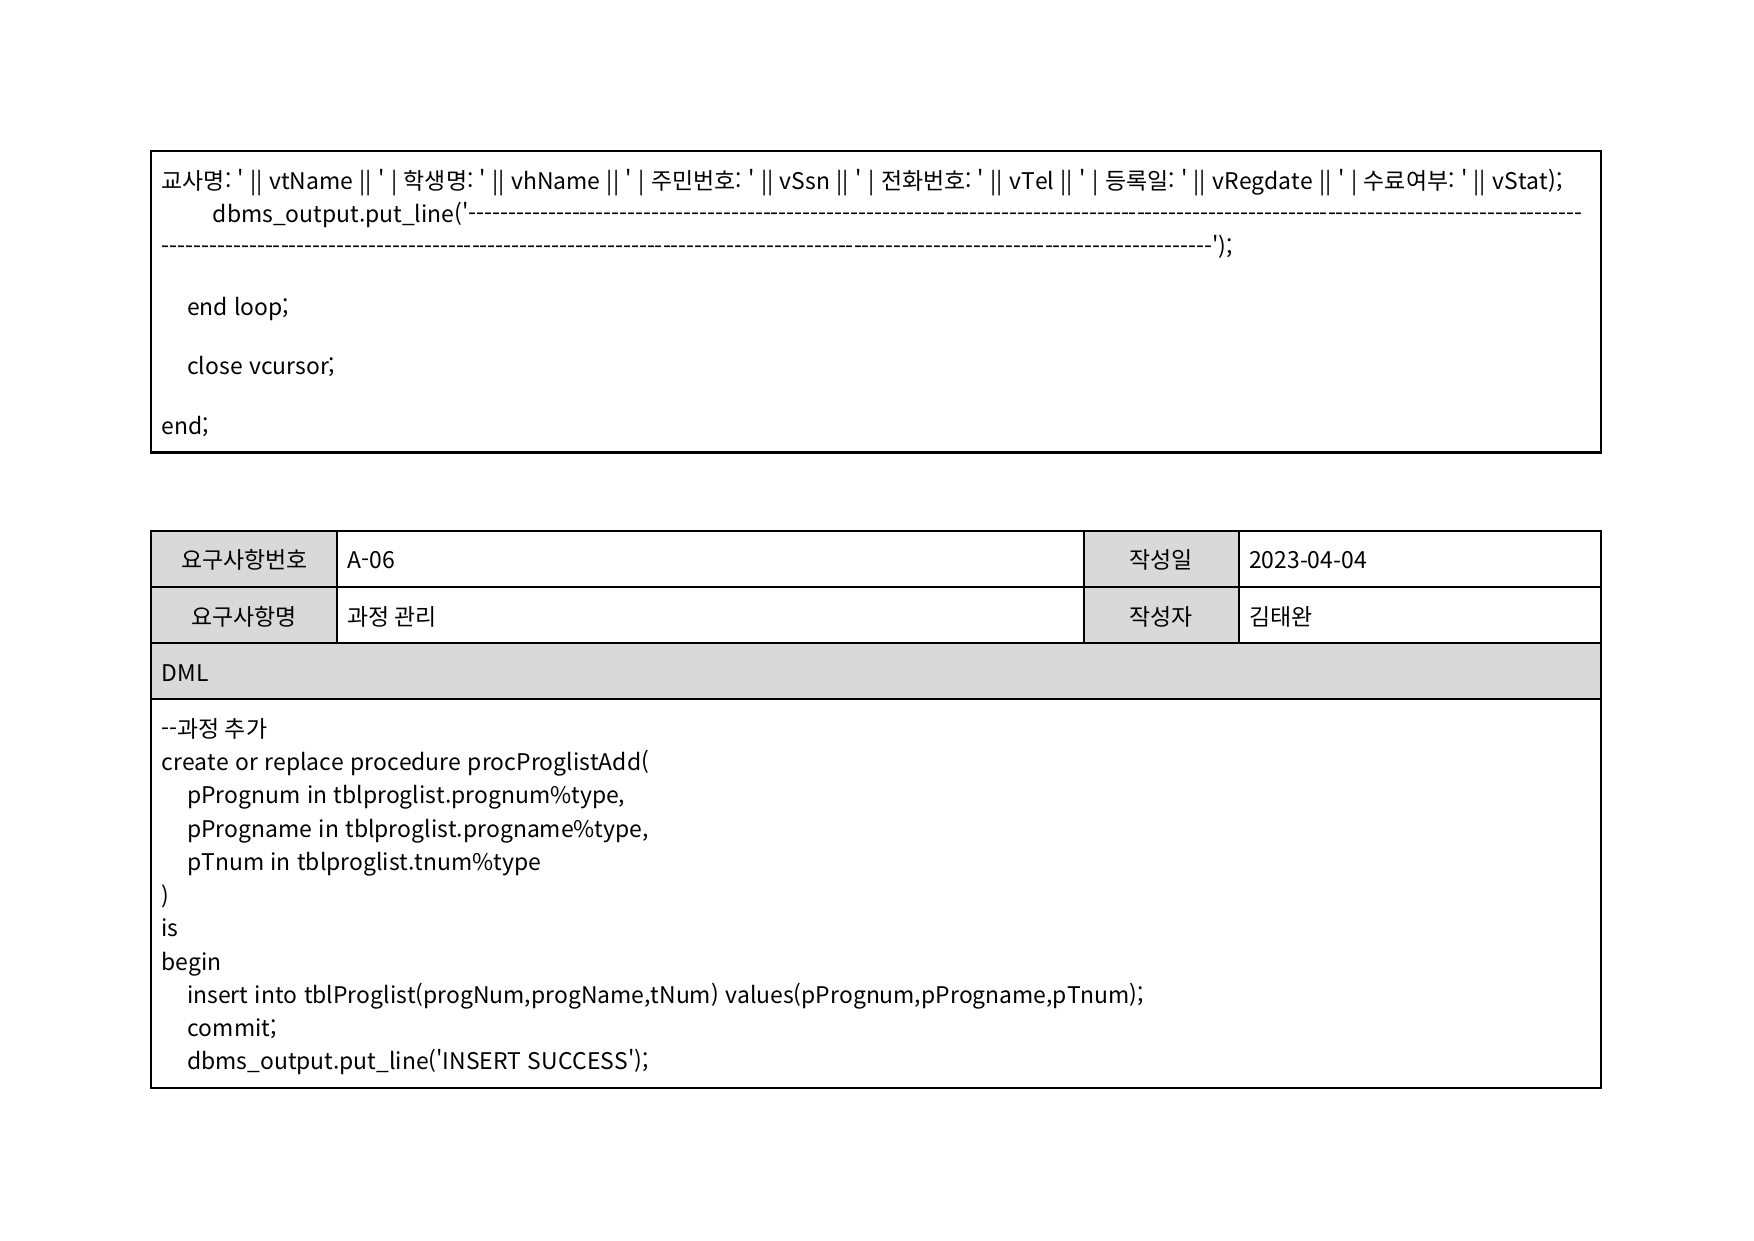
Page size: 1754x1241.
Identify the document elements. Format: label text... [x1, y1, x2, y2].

table_cell DML [152, 644, 1600, 698]
table_cell 요구사항명 [152, 588, 336, 642]
table_header 작성일 [1085, 532, 1238, 586]
table_cell 과정 관리 [338, 588, 1083, 642]
table_cell 작성자 [1085, 588, 1238, 642]
table_header 요구사항번호 [152, 532, 336, 586]
table_header 2023-04-04 [1240, 532, 1600, 586]
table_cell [152, 152, 1600, 451]
table_header A-06 [338, 532, 1083, 586]
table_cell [152, 700, 1600, 1087]
table_cell 김태완 [1240, 588, 1600, 642]
